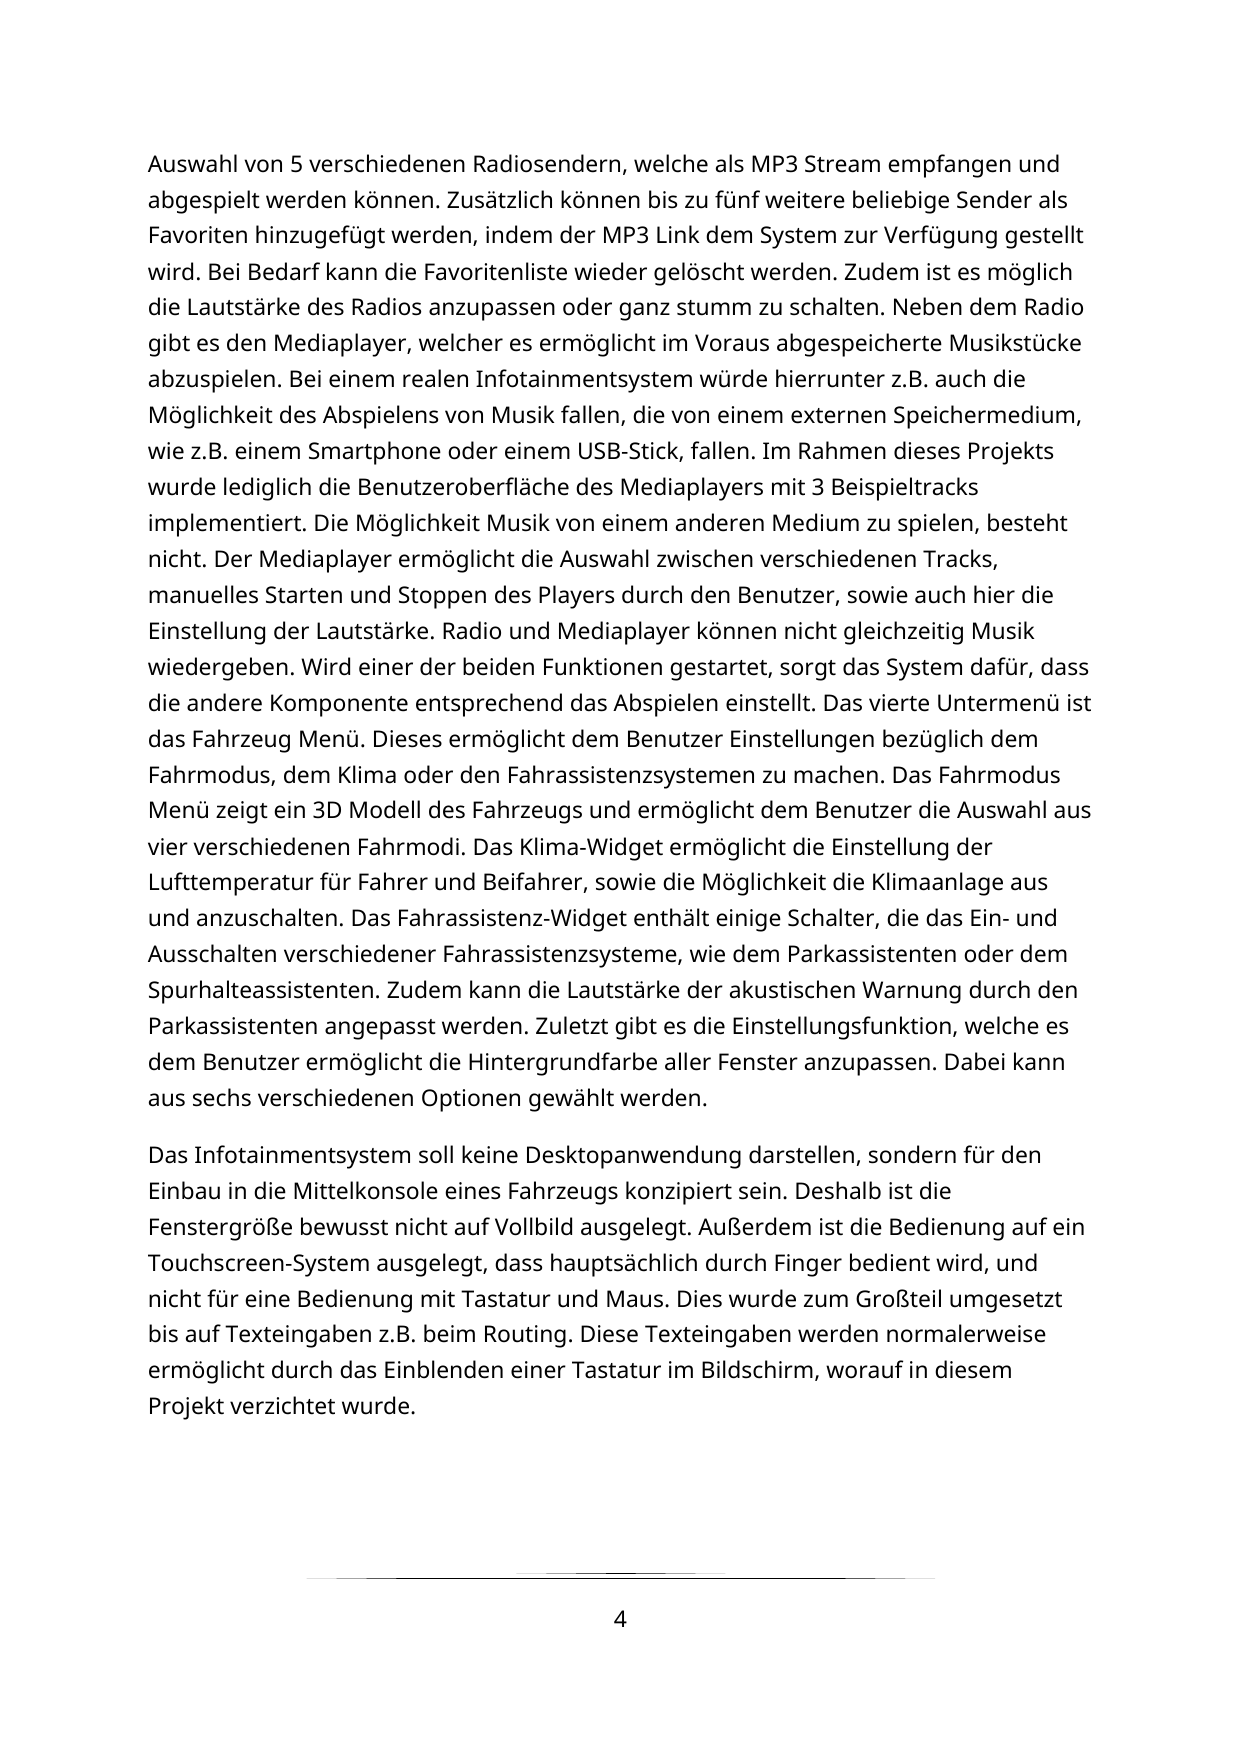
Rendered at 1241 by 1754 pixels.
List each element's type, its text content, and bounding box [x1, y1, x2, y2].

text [148, 148, 1093, 1113]
text Das Infotainmentsystem soll keine Desktopanwendung darstellen, sondern für den Einbau in die Mittelkonsole eines Fahrzeugs konzipiert sein. Deshalb ist die Fenstergröße bewusst nicht auf Vollbild ausgelegt. Außerdem ist die Bedienung auf ein Touchscreen-System ausgelegt, dass hauptsächlich durch Finger bedient wird, und nicht für eine Bedienung mit Tastatur und Maus. Dies wurde zum Großteil umgesetzt bis auf Texteingaben z.B. beim Routing. Diese Texteingaben werden normalerweise ermöglicht durch das Einblenden einer Tastatur im Bildschirm, worauf in diesem Projekt verzichtet wurde. [148, 1139, 1093, 1422]
